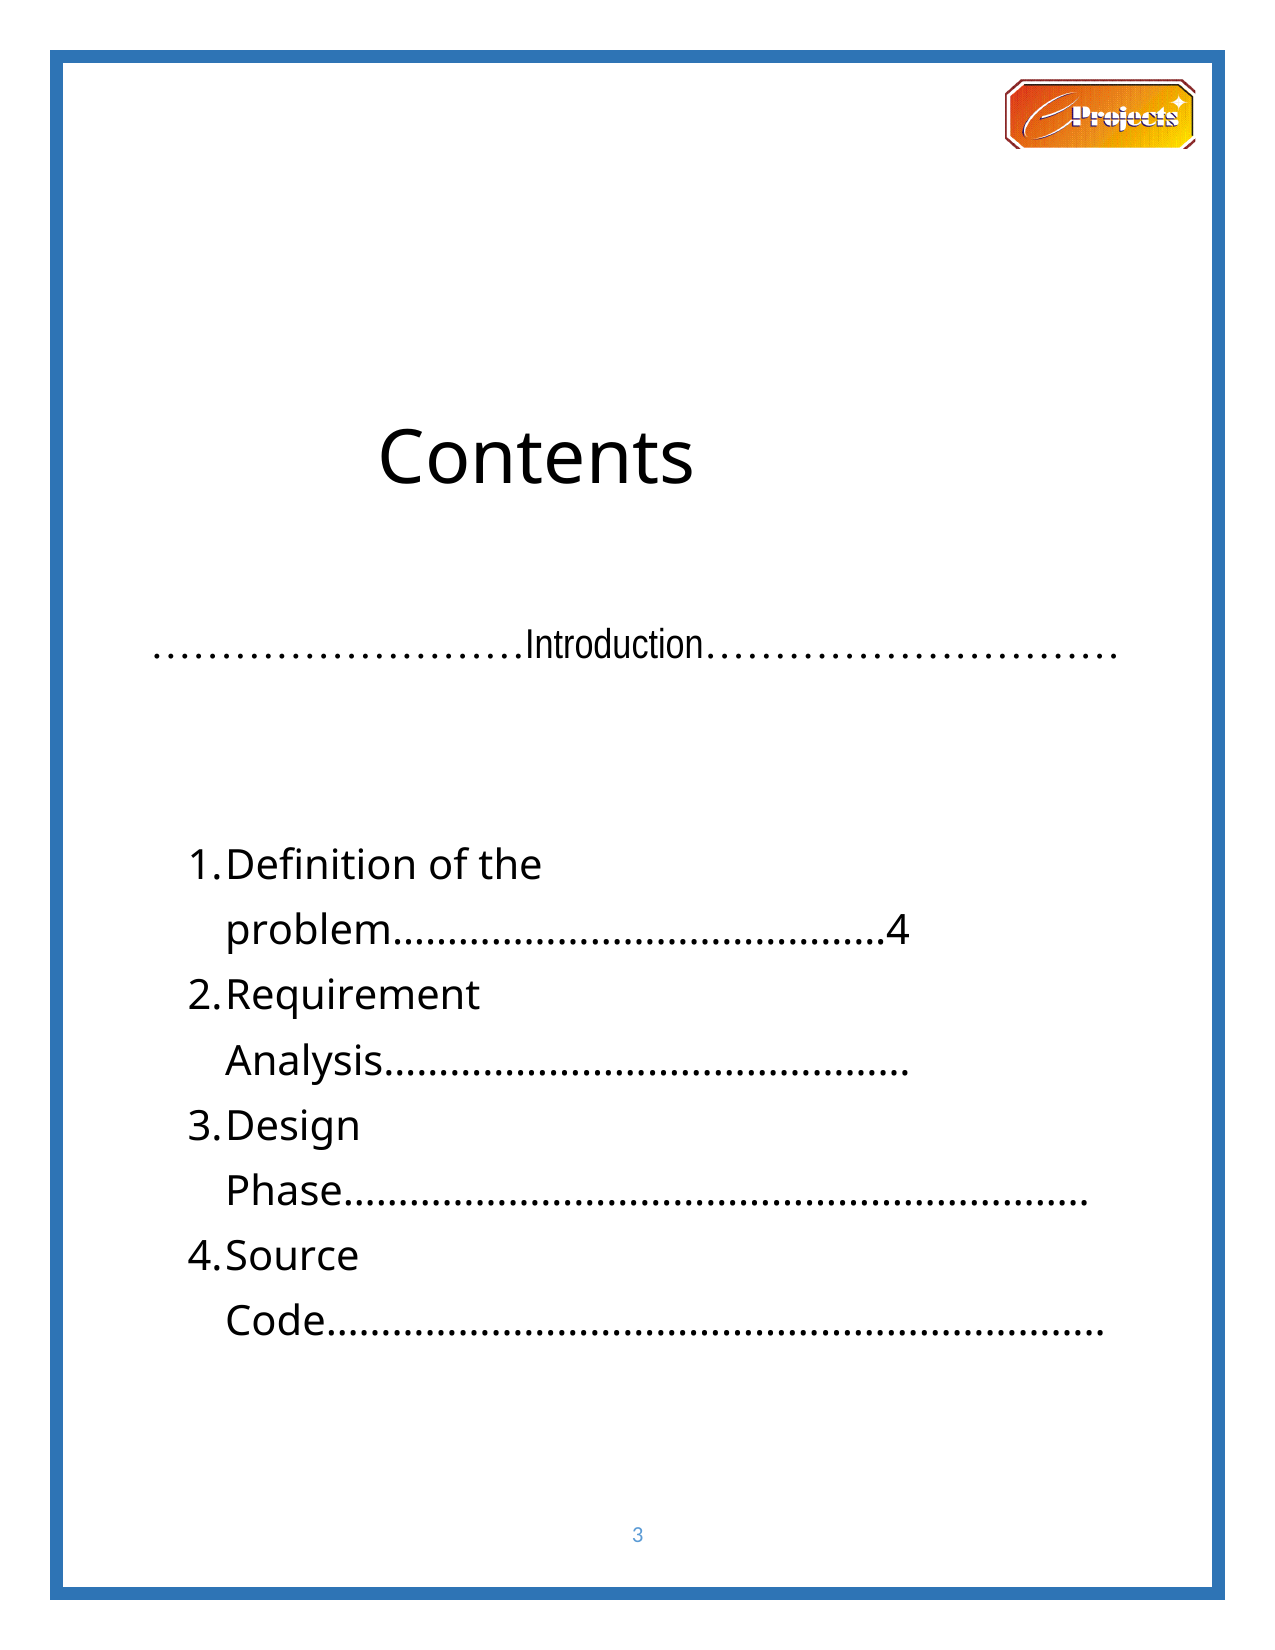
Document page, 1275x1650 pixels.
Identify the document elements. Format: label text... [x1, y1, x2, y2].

text Contents [300, 403, 1125, 506]
picture [1004, 79, 1196, 148]
list Design Phase………………………………………………………….. [187, 1096, 1125, 1218]
list Requirement Analysis………………………………………… [187, 965, 1125, 1087]
text ………………………Introduction………………………… [150, 619, 1125, 667]
list Source Code…………………………………………………………….. [187, 1226, 1125, 1348]
list Definition of the problem………………………………………4 [187, 835, 1125, 957]
